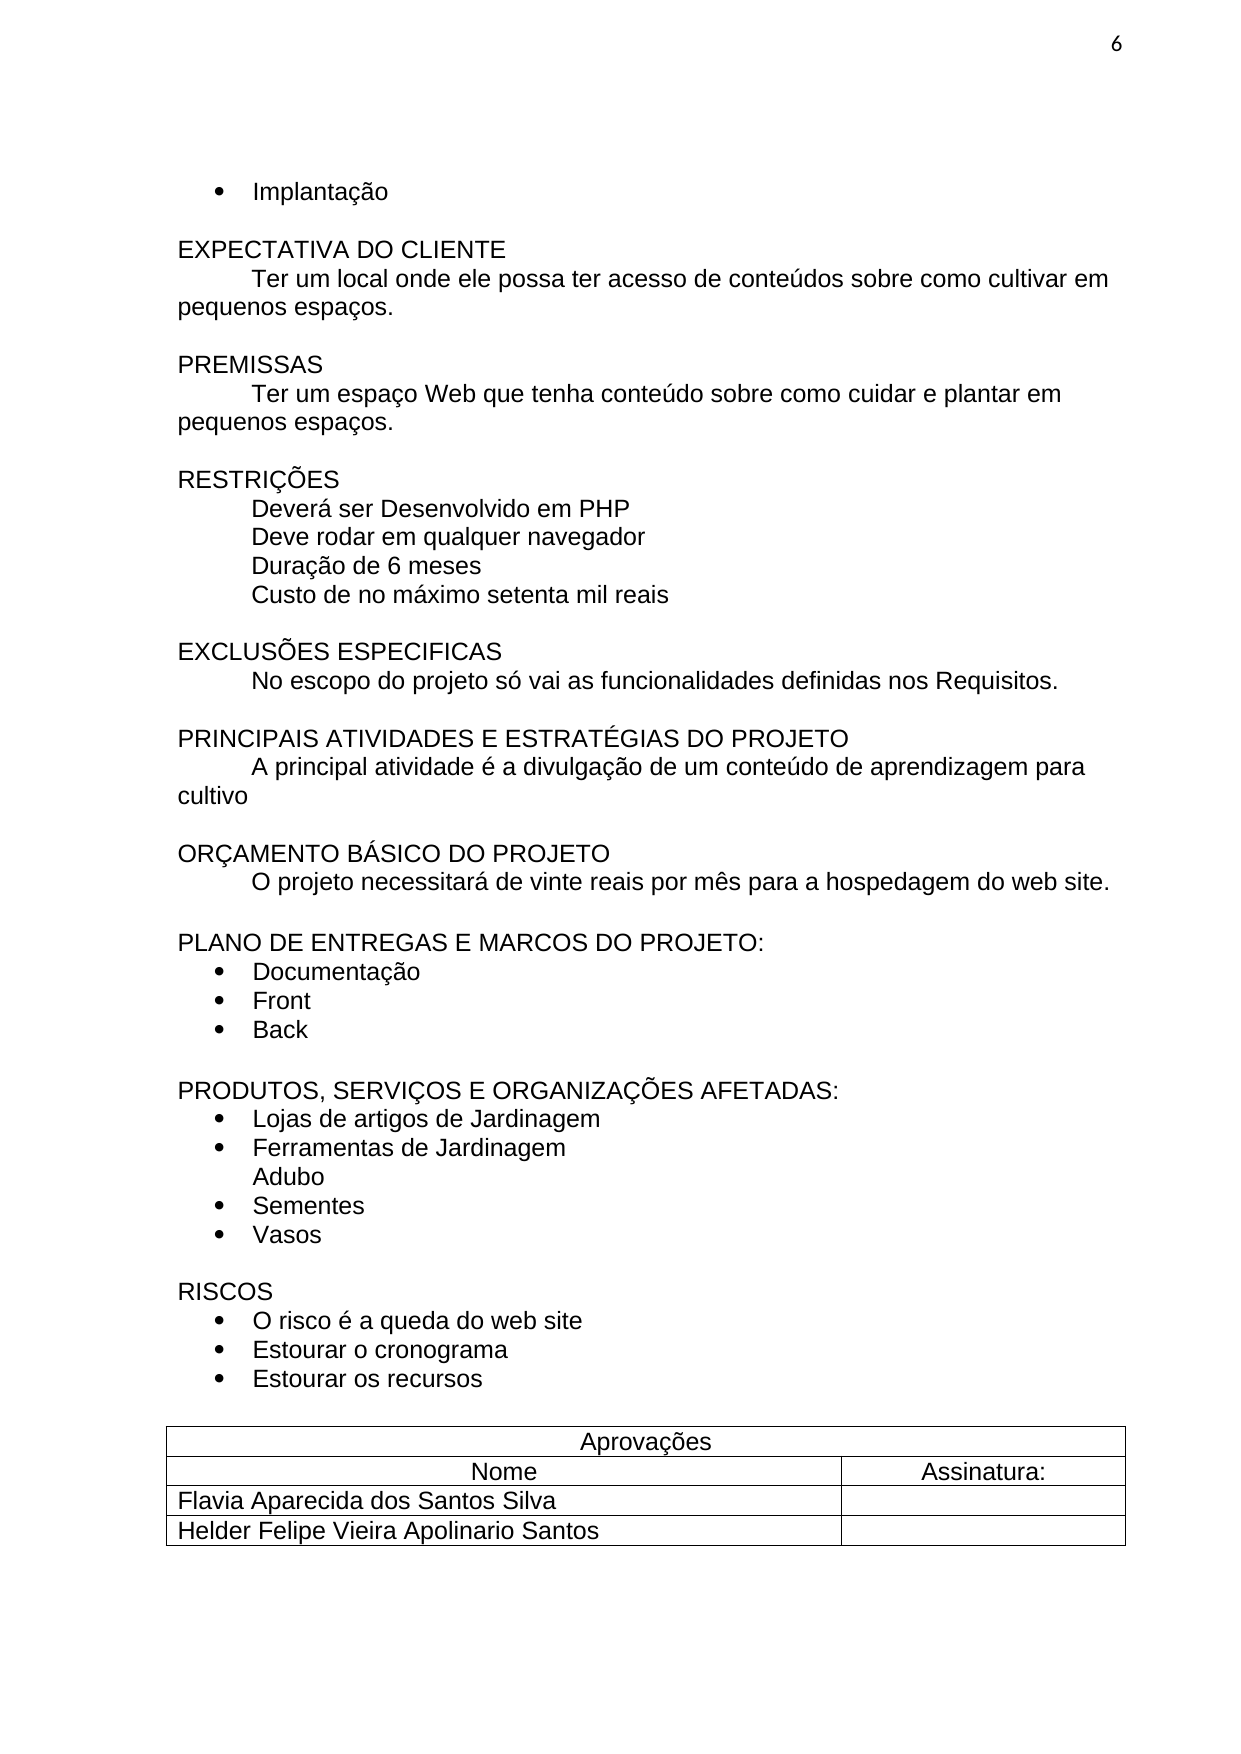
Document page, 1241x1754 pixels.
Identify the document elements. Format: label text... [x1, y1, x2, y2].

list O risco é a queda do web site [215, 1306, 1122, 1335]
table_cell Nome [167, 1457, 841, 1485]
text Custo de no máximo setenta mil reais [177, 580, 1122, 608]
list Documentação [215, 957, 1122, 986]
text Duração de 6 meses [177, 551, 1122, 580]
text PRINCIPAIS ATIVIDADES E ESTRATÉGIAS DO PROJETO [177, 723, 1122, 752]
text PRODUTOS, SERVIÇOS E ORGANIZAÇÕES AFETADAS: [177, 1076, 1122, 1104]
text Ter um local onde ele possa ter acesso de conteúdos sobre como cultivar em pequenos espaços. [177, 263, 1122, 321]
list Implantação [215, 177, 1122, 206]
text Deverá ser Desenvolvido em PHP [177, 493, 1122, 522]
table_cell [842, 1516, 1125, 1545]
list Sementes [215, 1191, 1122, 1220]
text RISCOS [177, 1277, 1122, 1306]
text No escopo do projeto só vai as funcionalidades definidas nos Requisitos. [177, 666, 1122, 695]
text ORÇAMENTO BÁSICO DO PROJETO [177, 838, 1122, 867]
text A principal atividade é a divulgação de um conteúdo de aprendizagem para cultivo [177, 752, 1122, 810]
list Lojas de artigos de Jardinagem [215, 1104, 1122, 1133]
text RESTRIÇÕES [177, 465, 1122, 493]
table_cell [842, 1486, 1125, 1515]
text Ter um espaço Web que tenha conteúdo sobre como cuidar e plantar em pequenos espaços. [177, 378, 1122, 436]
list Estourar o cronograma [215, 1335, 1122, 1364]
table_header Aprovações [167, 1427, 1125, 1456]
text O projeto necessitará de vinte reais por mês para a hospedagem do web site. [177, 867, 1122, 896]
table_cell Assinatura: [842, 1457, 1125, 1485]
text Deve rodar em qualquer navegador [177, 522, 1122, 551]
list Vasos [215, 1220, 1122, 1249]
text EXPECTATIVA DO CLIENTE [177, 235, 1122, 263]
list Ferramentas de Jardinagem Adubo [215, 1133, 1122, 1191]
list Front [215, 986, 1122, 1015]
list Estourar os recursos [215, 1364, 1122, 1393]
text EXCLUSÕES ESPECIFICAS [177, 637, 1122, 666]
list Back [215, 1015, 1122, 1043]
table_cell Helder Felipe Vieira Apolinario Santos [167, 1516, 841, 1545]
table_cell Flavia Aparecida dos Santos Silva [167, 1486, 841, 1515]
text PREMISSAS [177, 350, 1122, 378]
text Plano de entregas e marcos do projeto: [177, 928, 1122, 957]
